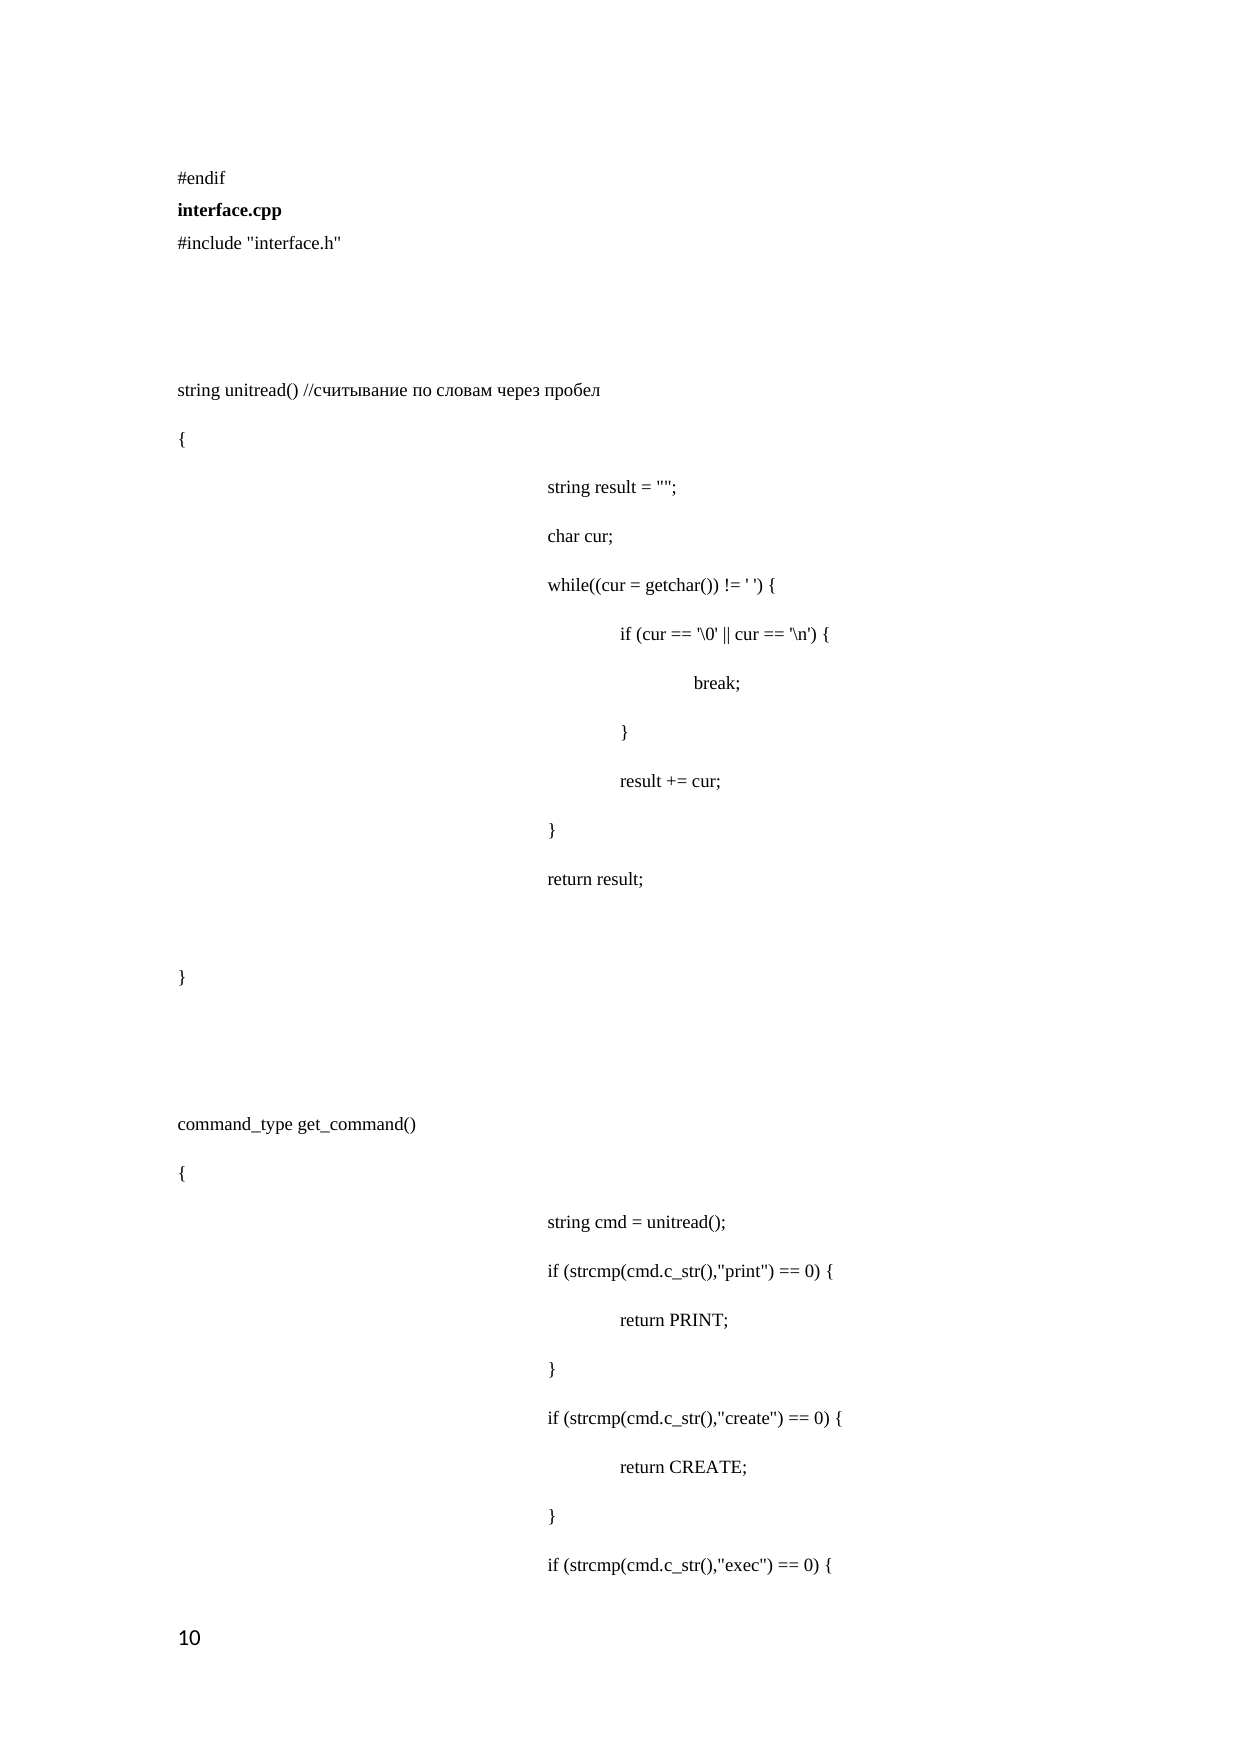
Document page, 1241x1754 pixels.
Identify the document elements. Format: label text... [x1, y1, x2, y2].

text string unitread() //считывание по словам через пробел [177, 378, 1152, 400]
text } [177, 1504, 1152, 1526]
text } [177, 819, 1152, 841]
text return result; [177, 868, 1152, 890]
text #include "interface.h" [177, 232, 1152, 253]
text char cur; [177, 525, 1152, 547]
text interface.cpp [177, 199, 1152, 221]
text string cmd = unitread(); [177, 1211, 1152, 1232]
text result += cur; [177, 770, 1152, 792]
text if (strcmp(cmd.c_str(),"print") == 0) { [177, 1260, 1152, 1281]
text if (cur == '\0' || cur == '\n') { [177, 623, 1152, 645]
text } [177, 1358, 1152, 1379]
text return PRINT; [177, 1309, 1152, 1330]
text return CREATE; [177, 1456, 1152, 1477]
text command_type get_command() [177, 1113, 1152, 1134]
text { [177, 1162, 1152, 1183]
text if (strcmp(cmd.c_str(),"create") == 0) { [177, 1407, 1152, 1428]
text break; [177, 672, 1152, 694]
text } [177, 721, 1152, 743]
text if (strcmp(cmd.c_str(),"exec") == 0) { [177, 1553, 1152, 1575]
text while((cur = getchar()) != ' ') { [177, 574, 1152, 596]
text { [177, 427, 1152, 449]
text } [177, 966, 1152, 988]
text string result = ""; [177, 476, 1152, 498]
text #endif [177, 167, 1152, 189]
